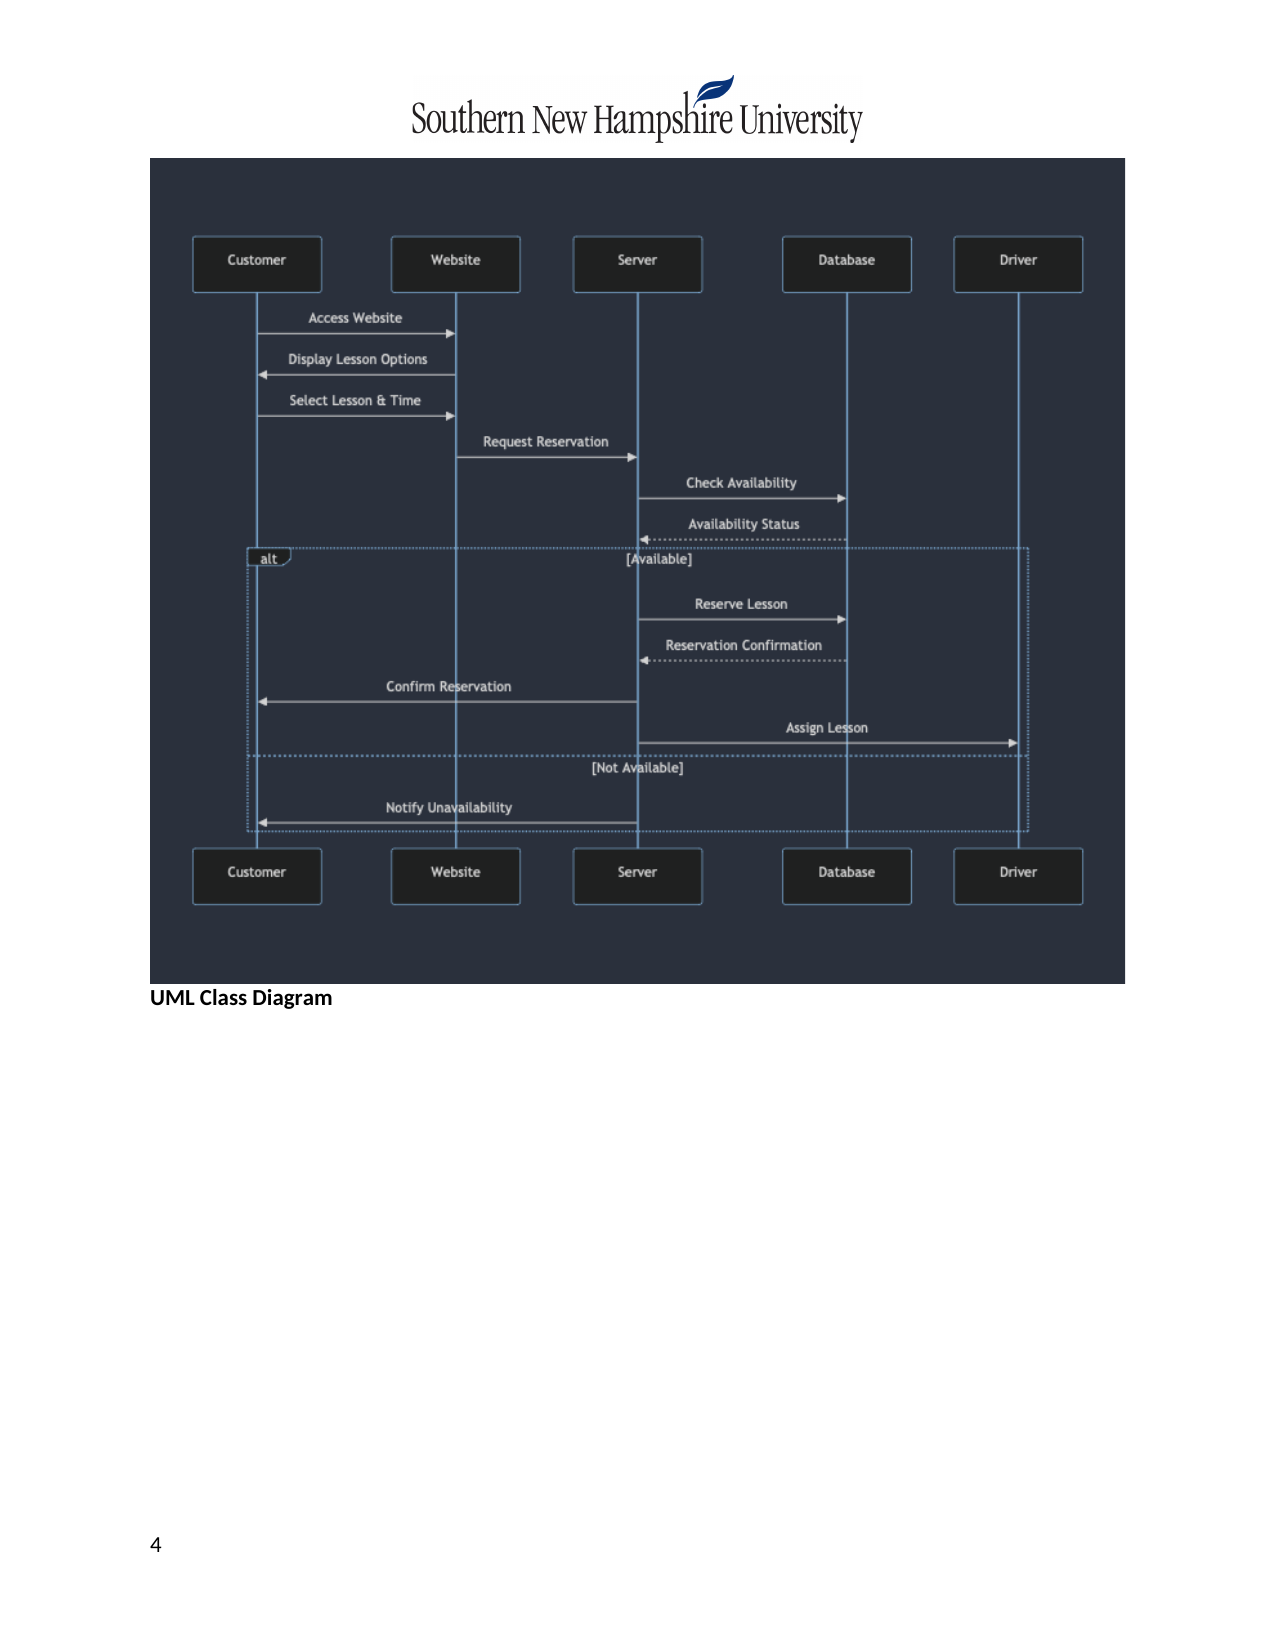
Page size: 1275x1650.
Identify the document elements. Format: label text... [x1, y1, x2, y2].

picture [412, 75, 863, 143]
subtitle UML Class Diagram [150, 984, 1125, 1011]
picture [150, 158, 1125, 984]
